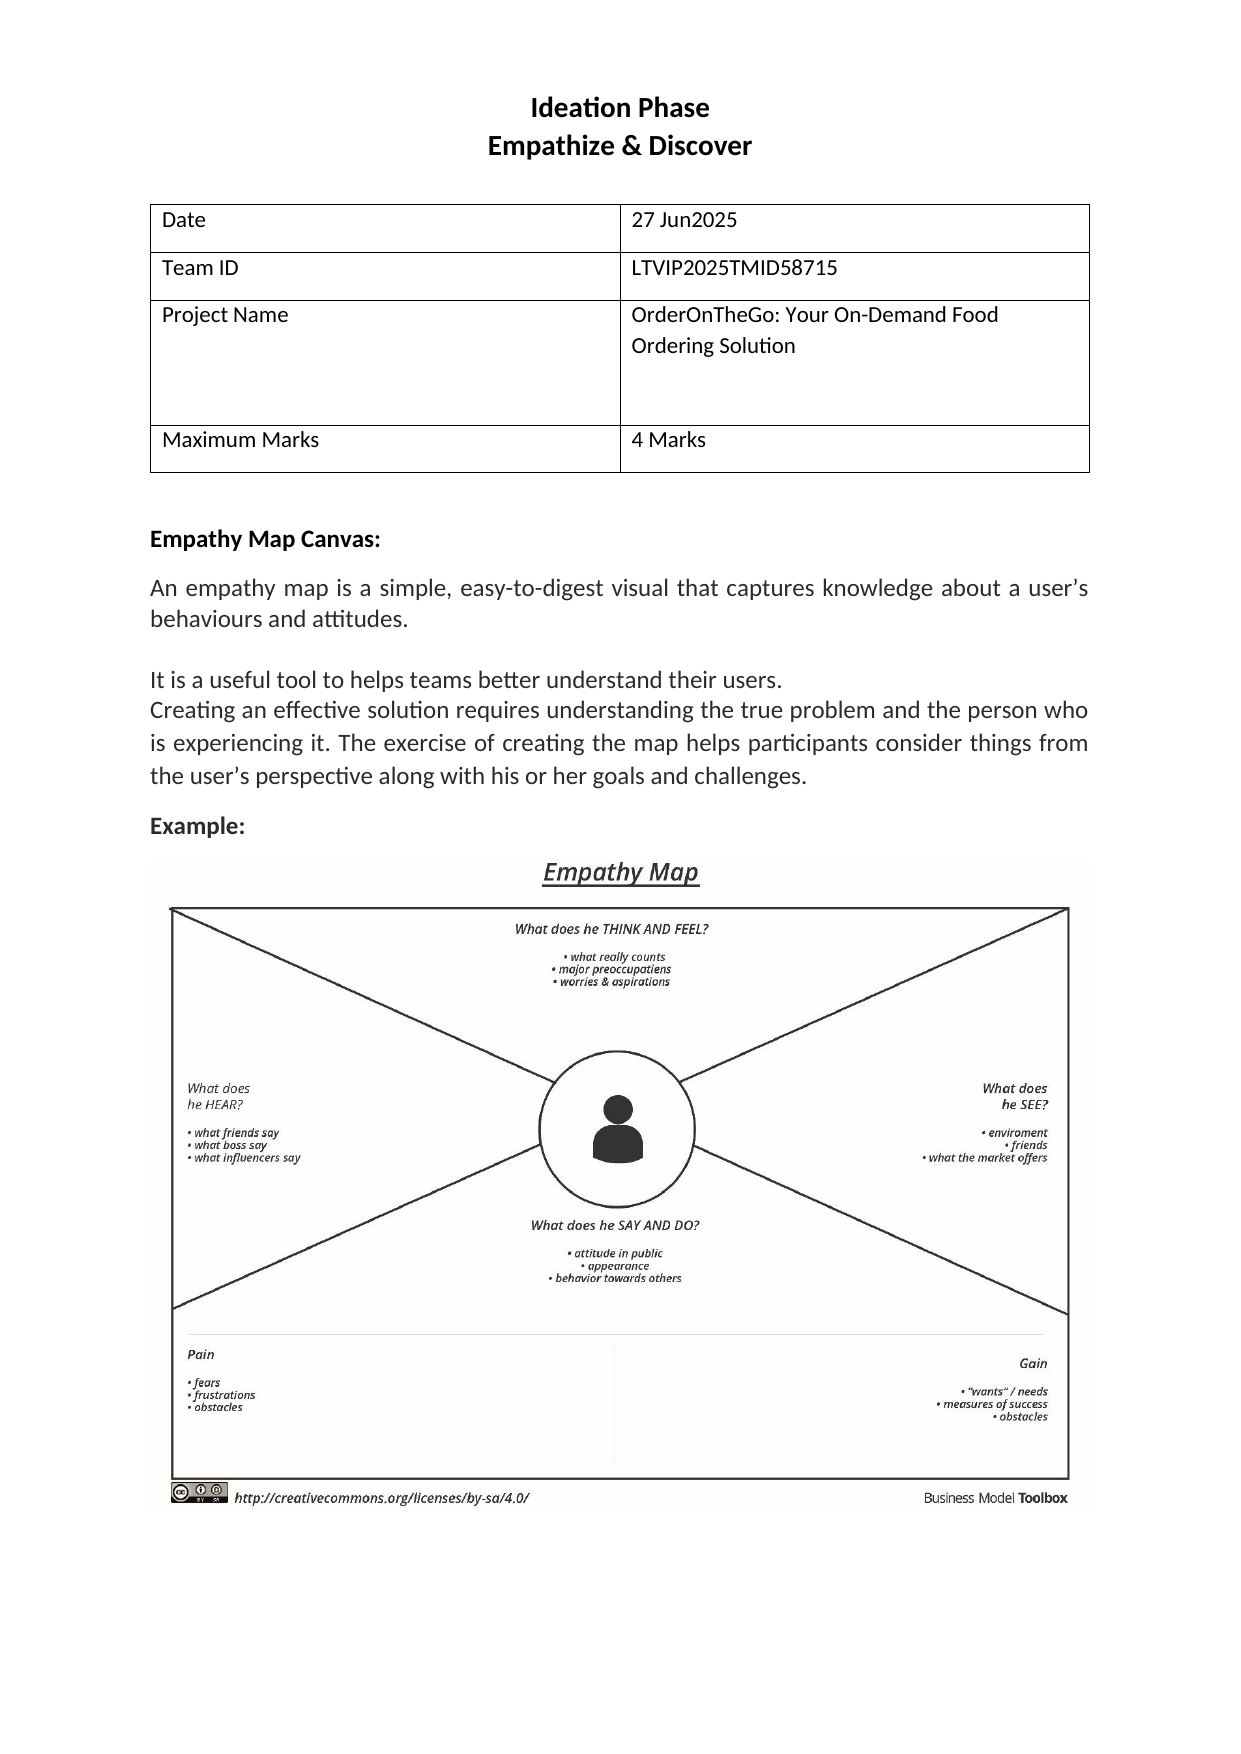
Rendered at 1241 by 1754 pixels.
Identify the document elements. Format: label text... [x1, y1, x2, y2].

text It is a useful tool to helps teams better understand their users. [150, 664, 1090, 694]
picture [150, 859, 1091, 1512]
text An empathy map is a simple, easy-to-digest visual that captures knowledge about a user’s behaviours and attitudes. [150, 572, 1090, 633]
table_cell LTVIP2025TMID58715 [621, 253, 1089, 299]
text Empathy Map Canvas: [150, 523, 1090, 553]
text Ideation Phase [150, 89, 1090, 124]
text Creating an effective solution requires understanding the true problem and the person who is experiencing it. The exercise of creating the map helps participants consider things from the user’s perspective along with his or her goals and challenges. [150, 694, 1090, 791]
table_cell Project Name [151, 301, 620, 424]
table_cell Maximum Marks [151, 426, 620, 472]
text Empathize & Discover [150, 127, 1090, 163]
table_header Date [151, 205, 620, 252]
table_cell OrderOnTheGo: Your On-Demand Food Ordering Solution [621, 301, 1089, 424]
table_cell 4 Marks [621, 426, 1089, 472]
text Example: [150, 810, 1090, 841]
table_header 27 Jun2025 [621, 205, 1089, 252]
table_cell Team ID [151, 253, 620, 299]
